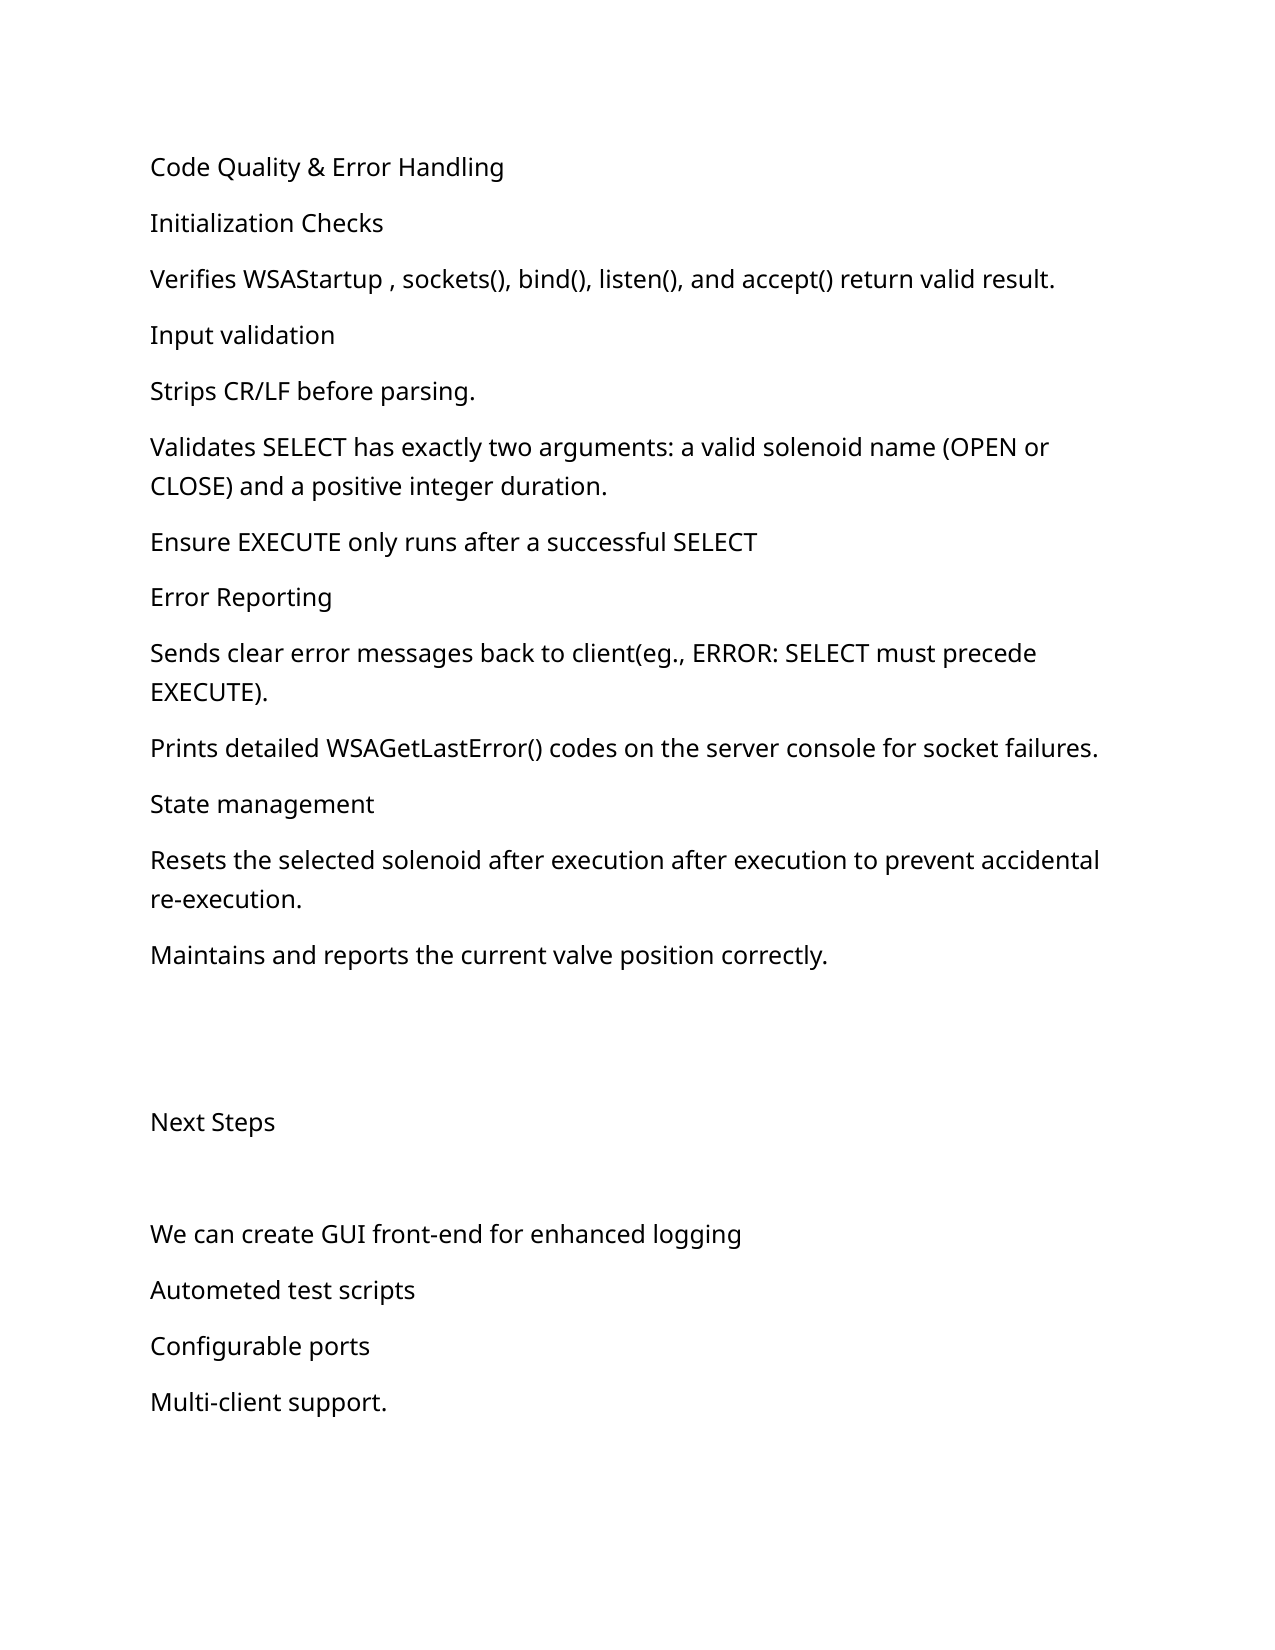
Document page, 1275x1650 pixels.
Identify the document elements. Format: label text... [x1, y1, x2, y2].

text Sends clear error messages back to client(eg., ERROR: SELECT must precede EXECUTE). [150, 636, 1125, 709]
text Validates SELECT has exactly two arguments: a valid solenoid name (OPEN or CLOSE) and a positive integer duration. [150, 429, 1125, 502]
text Strips CR/LF before parsing. [150, 373, 1125, 407]
text Ensure EXECUTE only runs after a successful SELECT [150, 524, 1125, 558]
text Configurable ports [150, 1328, 1125, 1362]
text Code Quality & Error Handling [150, 150, 1125, 184]
text Next Steps [150, 1105, 1125, 1139]
text Multi-client support. [150, 1384, 1125, 1418]
text We can create GUI front-end for enhanced logging [150, 1217, 1125, 1251]
text Prints detailed WSAGetLastError() codes on the server console for socket failures. [150, 731, 1125, 765]
text Maintains and reports the current valve position correctly. [150, 937, 1125, 972]
text Error Reporting [150, 580, 1125, 614]
text State management [150, 787, 1125, 821]
text Verifies WSAStartup , sockets(), bind(), listen(), and accept() return valid result. [150, 262, 1125, 296]
text Input validation [150, 317, 1125, 352]
text Resets the selected solenoid after execution after execution to prevent accidental re-execution. [150, 842, 1125, 916]
text Autometed test scripts [150, 1272, 1125, 1307]
text Initialization Checks [150, 206, 1125, 240]
